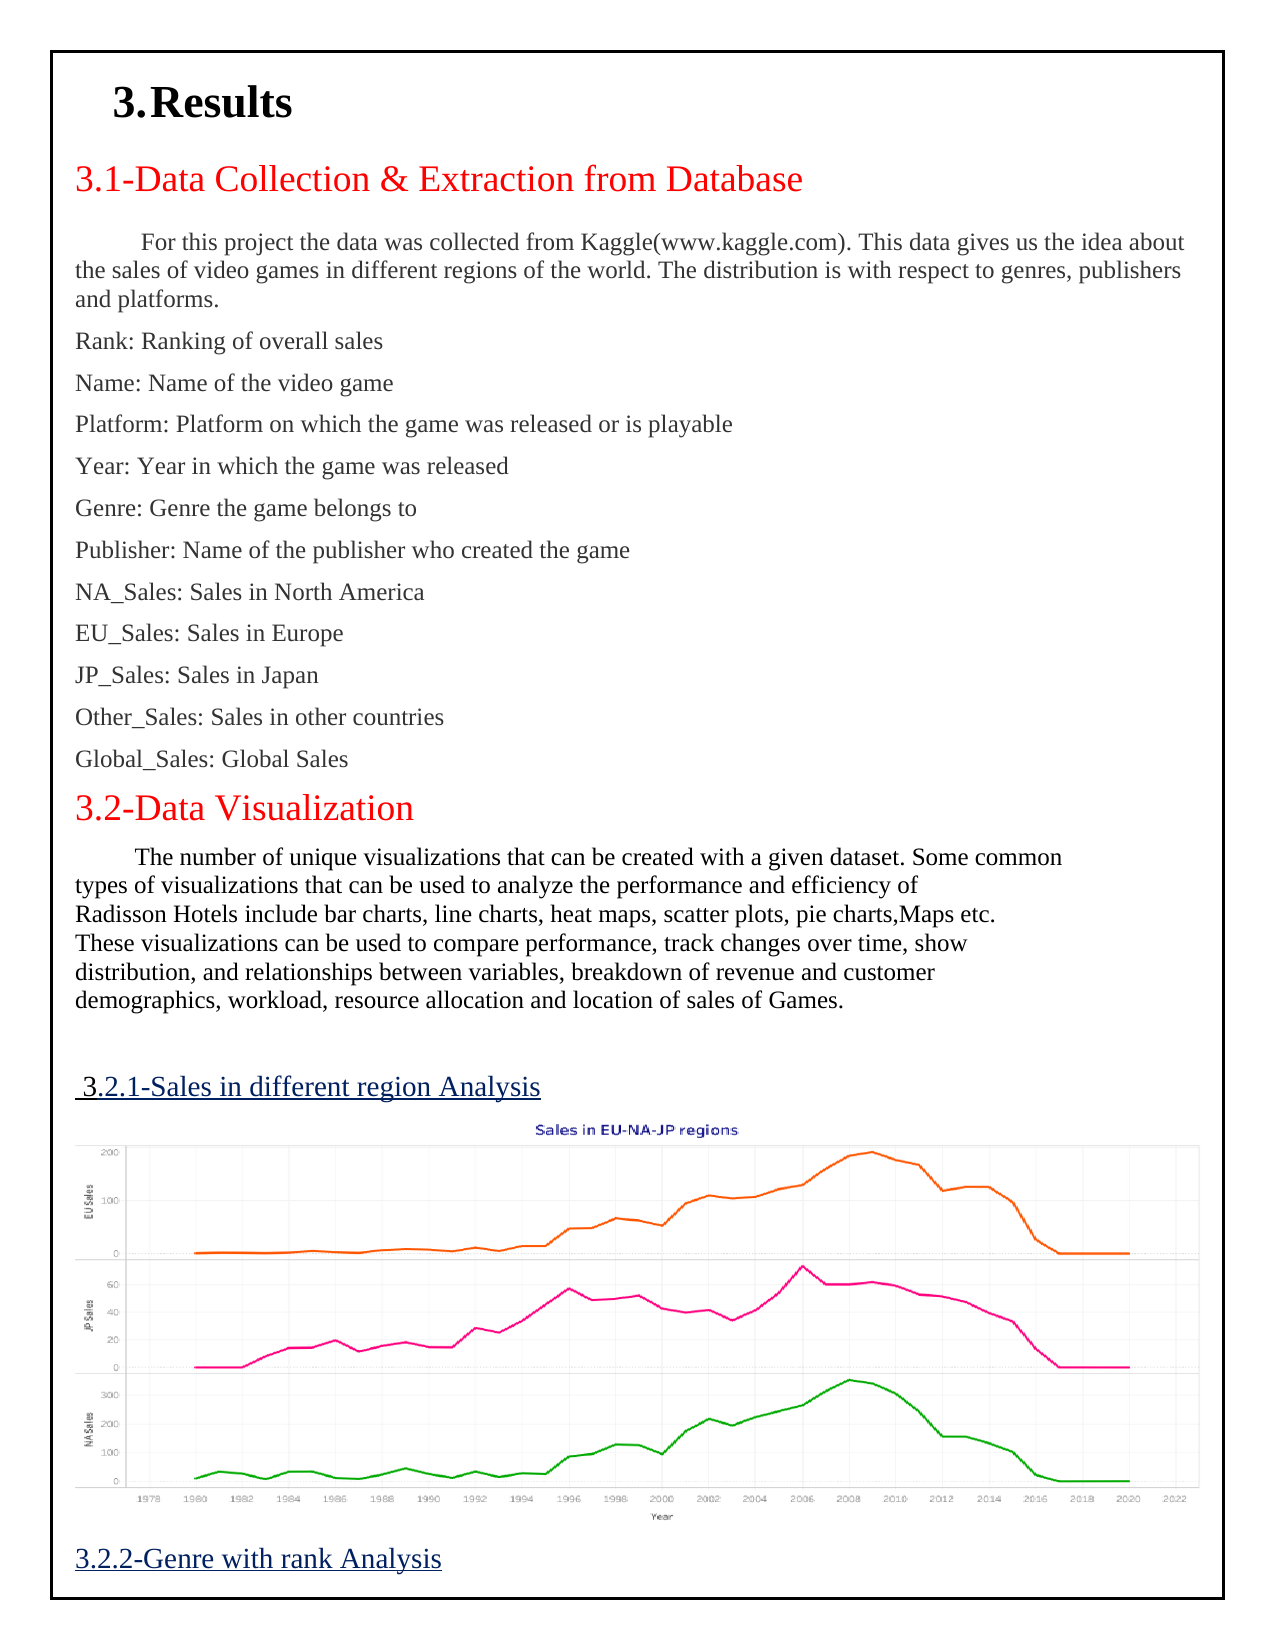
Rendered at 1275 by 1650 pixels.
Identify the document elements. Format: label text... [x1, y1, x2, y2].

text Name: Name of the video game [75, 368, 1200, 397]
text Rank: Ranking of overall sales [75, 326, 1200, 355]
text NA_Sales: Sales in North America [75, 577, 1200, 605]
text Genre: Genre the game belongs to [75, 493, 1200, 522]
list Results [112, 75, 1200, 128]
picture [75, 1115, 1200, 1528]
text 3.1-Data Collection & Extraction from Database [75, 156, 1200, 199]
text 3.2-Data Visualization [75, 786, 1200, 829]
text Radisson Hotels include bar charts, line charts, heat maps, scatter plots, pie charts,Maps etc. [75, 899, 1200, 928]
text Platform: Platform on which the game was released or is playable [75, 409, 1200, 438]
text The number of unique visualizations that can be created with a given dataset. Some common [75, 842, 1200, 870]
text JP_Sales: Sales in Japan [75, 660, 1200, 689]
text For this project the data was collected from Kaggle(www.kaggle.com). This data gives us the idea about the sales of video games in different regions of the world. The distribution is with respect to genres, publishers and platforms. [75, 227, 1200, 313]
text demographics, workload, resource allocation and location of sales of Games. [75, 985, 1200, 1014]
text 3.2.2-Genre with rank Analysis [75, 1541, 1200, 1574]
text 3.2.1-Sales in different region Analysis [75, 1069, 1200, 1102]
text types of visualizations that can be used to analyze the performance and efficiency of [75, 870, 1200, 899]
text Other_Sales: Sales in other countries [75, 702, 1200, 731]
text distribution, and relationships between variables, breakdown of revenue and customer [75, 957, 1200, 985]
text Global_Sales: Global Sales [75, 744, 1200, 772]
text These visualizations can be used to compare performance, track changes over time, show [75, 928, 1200, 957]
text EU_Sales: Sales in Europe [75, 618, 1200, 647]
text Publisher: Name of the publisher who created the game [75, 535, 1200, 564]
text Year: Year in which the game was released [75, 451, 1200, 480]
